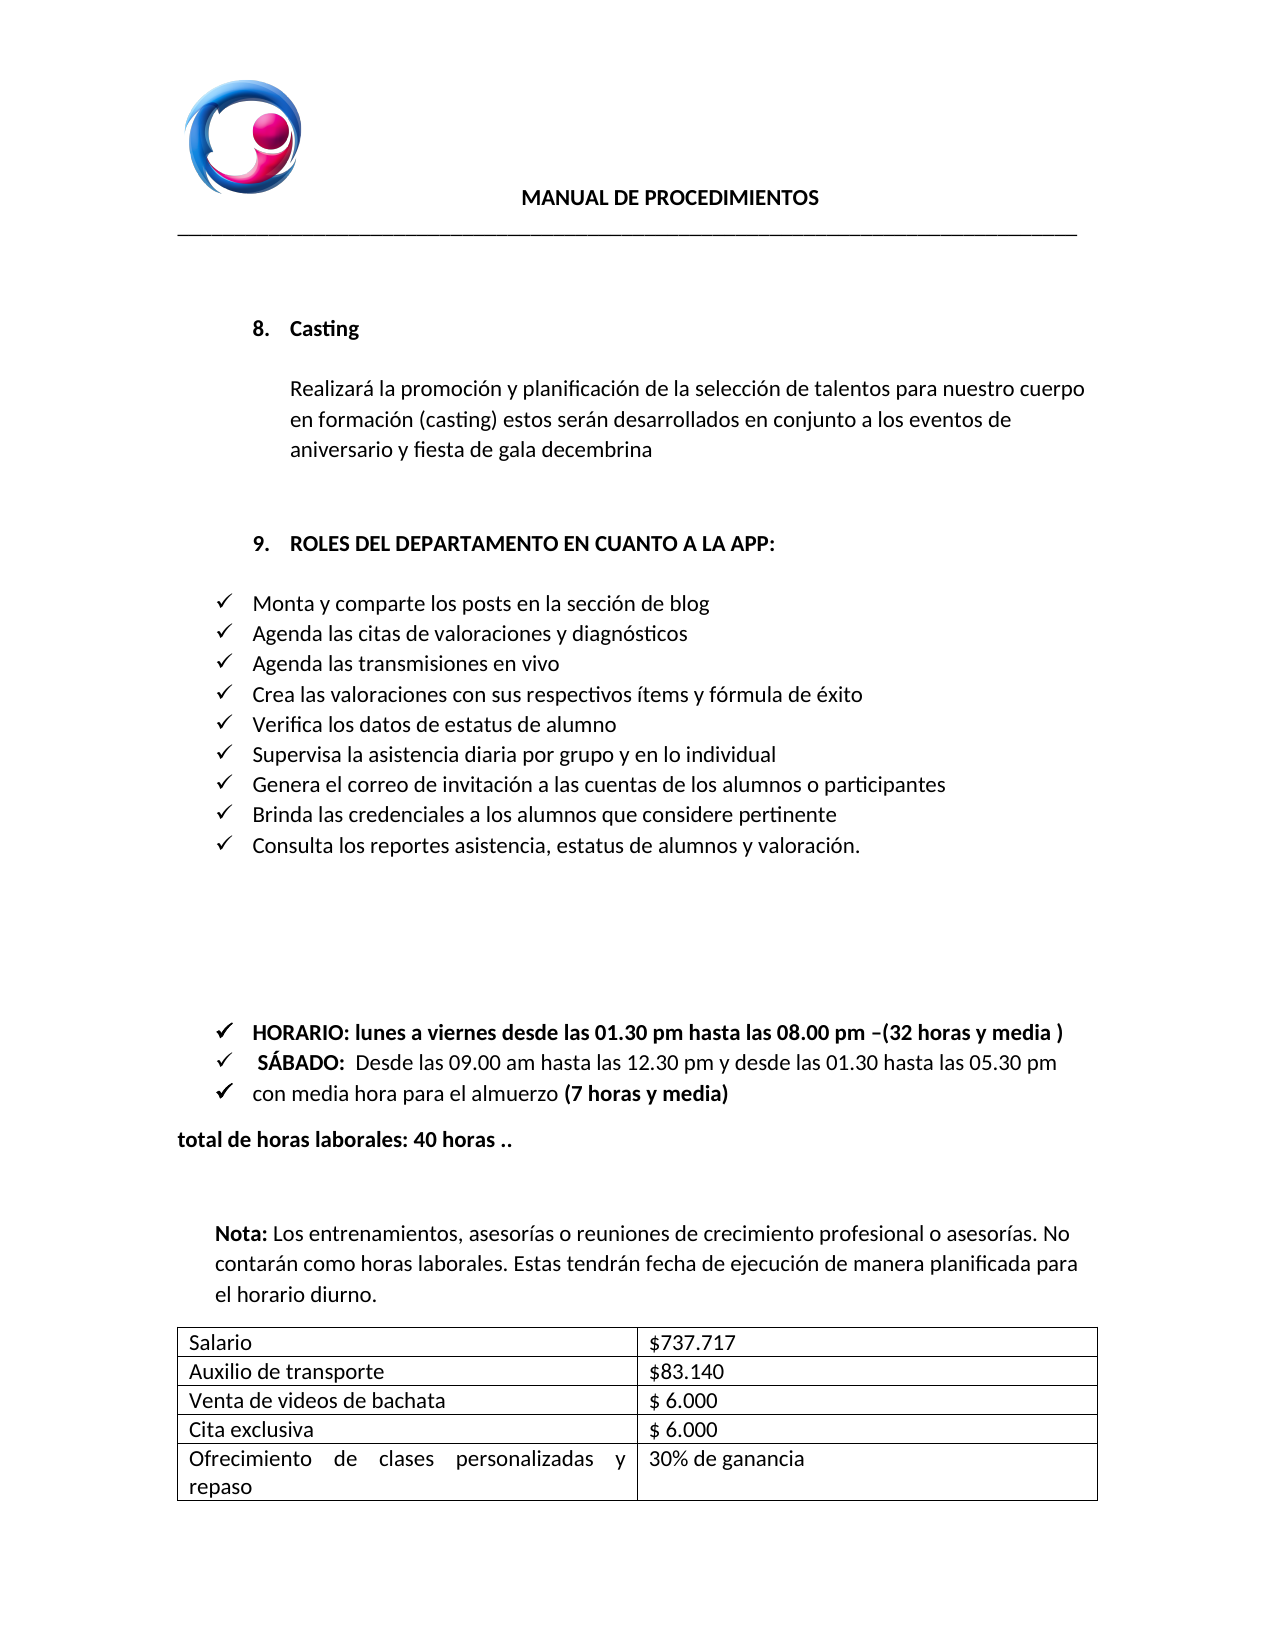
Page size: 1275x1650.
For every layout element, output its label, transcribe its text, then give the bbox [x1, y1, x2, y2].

table_cell 30% de ganancia [638, 1444, 1097, 1500]
list ROLES DEL DEPARTAMENTO EN CUANTO A LA APP: [252, 529, 1098, 557]
text Nota: Los entrenamientos, asesorías o reuniones de crecimiento profesional o asesorías. No contarán como horas laborales. Estas tendrán fecha de ejecución de manera planificada para el horario diurno. [215, 1219, 1098, 1308]
table_header Salario [178, 1328, 637, 1356]
table_cell $ 6.000 [638, 1386, 1097, 1414]
list Crea las valoraciones con sus respectivos ítems y fórmula de éxito [215, 680, 1098, 708]
list Genera el correo de invitación a las cuentas de los alumnos o participantes [215, 770, 1098, 798]
list Monta y comparte los posts en la sección de blog [215, 589, 1098, 617]
table_cell $83.140 [638, 1357, 1097, 1385]
table_header $737.717 [638, 1328, 1097, 1356]
list Agenda las transmisiones en vivo [215, 649, 1098, 678]
picture [177, 73, 309, 206]
list Casting [252, 314, 1098, 342]
list Supervisa la asistencia diaria por grupo y en lo individual [215, 740, 1098, 768]
list Agenda las citas de valoraciones y diagnósticos [215, 619, 1098, 647]
list SÁBADO: Desde las 09.00 am hasta las 12.30 pm y desde las 01.30 hasta las 05.30 pm [215, 1048, 1098, 1077]
list con media hora para el almuerzo (7 horas y media) [215, 1079, 1098, 1107]
table_cell Ofrecimiento de clases personalizadas y repaso [178, 1444, 637, 1500]
table_cell Auxilio de transporte [178, 1357, 637, 1385]
table_cell Cita exclusiva [178, 1415, 637, 1443]
list Brinda las credenciales a los alumnos que considere pertinente [215, 801, 1098, 829]
list Consulta los reportes asistencia, estatus de alumnos y valoración. [215, 831, 1098, 859]
table_cell $ 6.000 [638, 1415, 1097, 1443]
text total de horas laborales: 40 horas .. [177, 1126, 1098, 1154]
table_cell Venta de videos de bachata [178, 1386, 637, 1414]
list Realizará la promoción y planificación de la selección de talentos para nuestro cuerpo en formación (casting) estos serán desarrollados en conjunto a los eventos de aniversario y fiesta de gala decembrina [290, 374, 1098, 463]
list HORARIO: lunes a viernes desde las 01.30 pm hasta las 08.00 pm –(32 horas y media ) [215, 1018, 1098, 1046]
list Verifica los datos de estatus de alumno [215, 710, 1098, 738]
